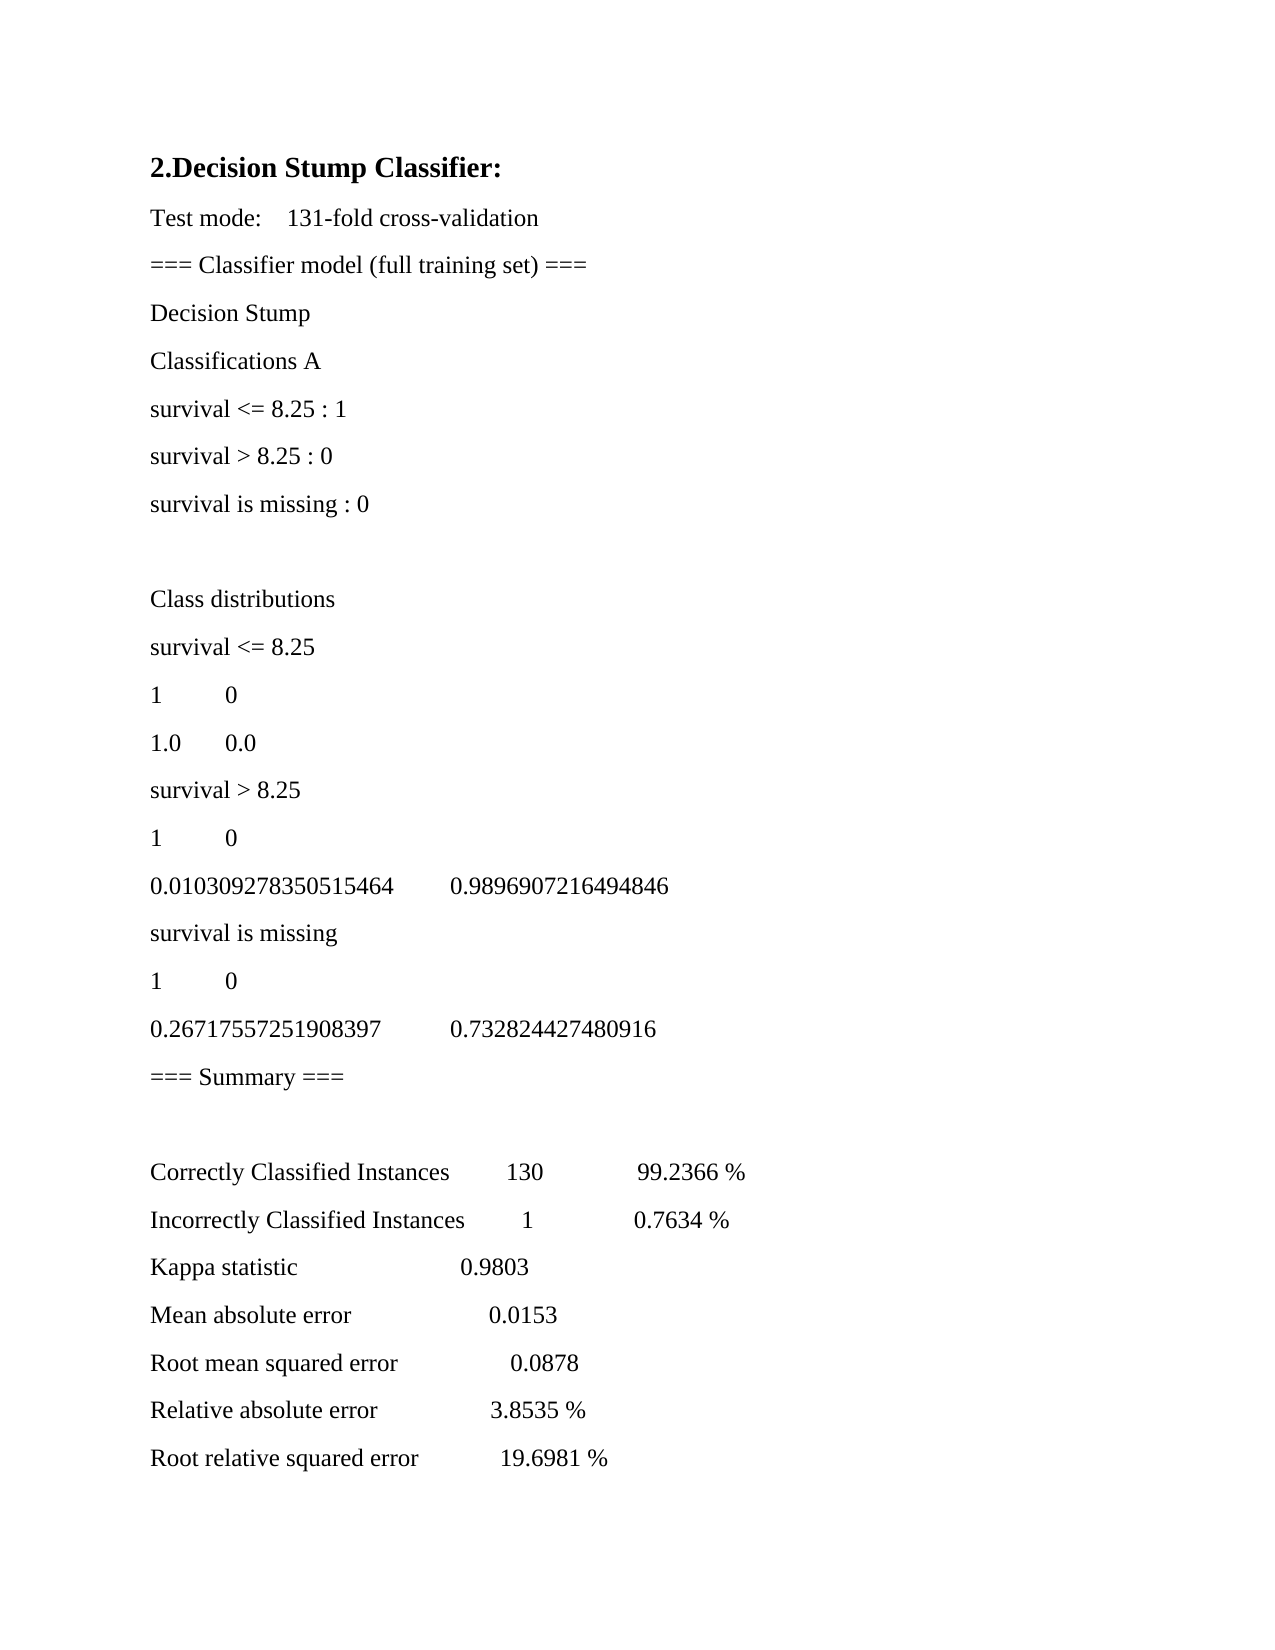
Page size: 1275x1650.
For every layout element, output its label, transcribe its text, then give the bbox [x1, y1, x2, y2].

text 1 0 [150, 966, 1125, 995]
text survival > 8.25 : 0 [150, 441, 1125, 470]
text survival <= 8.25 [150, 632, 1125, 661]
text 1 0 [150, 680, 1125, 709]
text 0.010309278350515464 0.9896907216494846 [150, 871, 1125, 899]
text Class distributions [150, 584, 1125, 613]
text Correctly Classified Instances 130 99.2366 % [150, 1157, 1125, 1186]
text Root mean squared error 0.0878 [150, 1348, 1125, 1377]
text Relative absolute error 3.8535 % [150, 1396, 1125, 1424]
text survival > 8.25 [150, 775, 1125, 804]
text 1 0 [150, 823, 1125, 852]
text Decision Stump [150, 298, 1125, 327]
text Kappa statistic 0.9803 [150, 1252, 1125, 1281]
text survival is missing [150, 918, 1125, 947]
text survival <= 8.25 : 1 [150, 394, 1125, 422]
text Incorrectly Classified Instances 1 0.7634 % [150, 1205, 1125, 1233]
text === Summary === [150, 1062, 1125, 1090]
text Classifications A [150, 346, 1125, 375]
text Root relative squared error 19.6981 % [150, 1443, 1125, 1472]
text Mean absolute error 0.0153 [150, 1300, 1125, 1329]
text === Classifier model (full training set) === [150, 251, 1125, 279]
text Test mode: 131-fold cross-validation [150, 203, 1125, 232]
text survival is missing : 0 [150, 489, 1125, 518]
text 0.26717557251908397 0.732824427480916 [150, 1014, 1125, 1043]
text 1.0 0.0 [150, 728, 1125, 756]
text 2.Decision Stump Classifier: [150, 150, 1125, 183]
